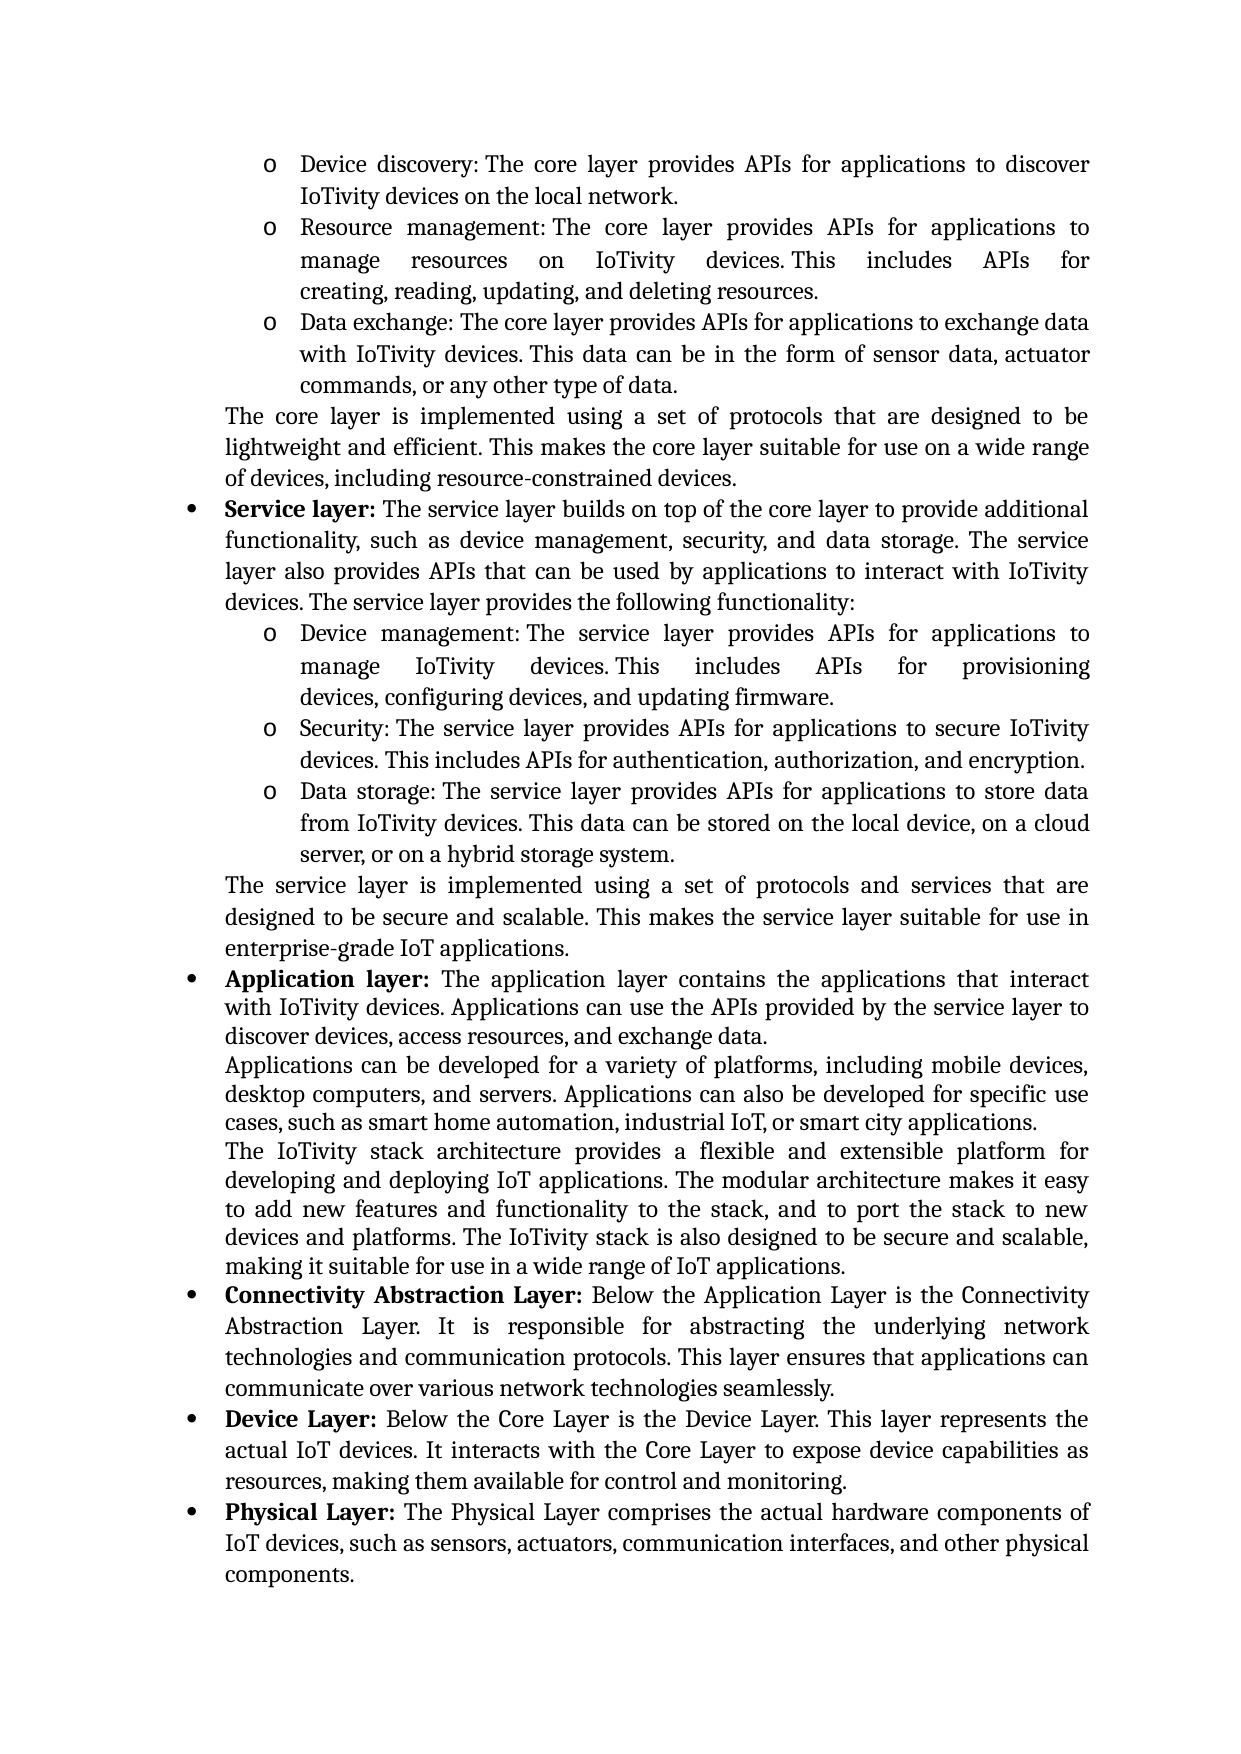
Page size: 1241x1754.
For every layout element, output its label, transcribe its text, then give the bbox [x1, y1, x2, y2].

list Data exchange: The core layer provides APIs for applications to exchange data with IoTivity devices. This data can be in the form of sensor data, actuator commands, or any other type of data. [262, 308, 1090, 400]
list Applications can be developed for a variety of platforms, including mobile devices, desktop computers, and servers. Applications can also be developed for specific use cases, such as smart home automation, industrial IoT, or smart city applications. [225, 1051, 1090, 1137]
list The IoTivity stack architecture provides a flexible and extensible platform for developing and deploying IoT applications. The modular architecture makes it easy to add new features and functionality to the stack, and to port the stack to new devices and platforms. The IoTivity stack is also designed to be secure and scalable, making it suitable for use in a wide range of IoT applications. [225, 1137, 1090, 1281]
list The core layer is implemented using a set of protocols that are designed to be lightweight and efficient. This makes the core layer suitable for use on a wide range of devices, including resource-constrained devices. [225, 402, 1090, 493]
list Device discovery: The core layer provides APIs for applications to discover IoTivity devices on the local network. [262, 150, 1090, 211]
list Service layer: The service layer builds on top of the core layer to provide additional functionality, such as device management, security, and data storage. The service layer also provides APIs that can be used by applications to interact with IoTivity devices. The service layer provides the following functionality: [187, 495, 1090, 617]
list The service layer is implemented using a set of protocols and services that are designed to be secure and scalable. This makes the service layer suitable for use in enterprise-grade IoT applications. [225, 871, 1090, 962]
list Physical Layer: The Physical Layer comprises the actual hardware components of IoT devices, such as sensors, actuators, communication interfaces, and other physical components. [187, 1498, 1090, 1589]
list Security: The service layer provides APIs for applications to secure IoTivity devices. This includes APIs for authentication, authorization, and encryption. [262, 714, 1090, 775]
list Connectivity Abstraction Layer: Below the Application Layer is the Connectivity Abstraction Layer. It is responsible for abstracting the underlying network technologies and communication protocols. This layer ensures that applications can communicate over various network technologies seamlessly. [187, 1281, 1090, 1403]
list Application layer: The application layer contains the applications that interact with IoTivity devices. Applications can use the APIs provided by the service layer to discover devices, access resources, and exchange data. [187, 964, 1090, 1051]
list Device management: The service layer provides APIs for applications to manage IoTivity devices. This includes APIs for provisioning devices, configuring devices, and updating firmware. [262, 619, 1090, 711]
list Device Layer: Below the Core Layer is the Device Layer. This layer represents the actual IoT devices. It interacts with the Core Layer to expose device capabilities as resources, making them available for control and monitoring. [187, 1405, 1090, 1496]
list Data storage: The service layer provides APIs for applications to store data from IoTivity devices. This data can be stored on the local device, on a cloud server, or on a hybrid storage system. [262, 777, 1090, 869]
list Resource management: The core layer provides APIs for applications to manage resources on IoTivity devices. This includes APIs for creating, reading, updating, and deleting resources. [262, 213, 1090, 305]
